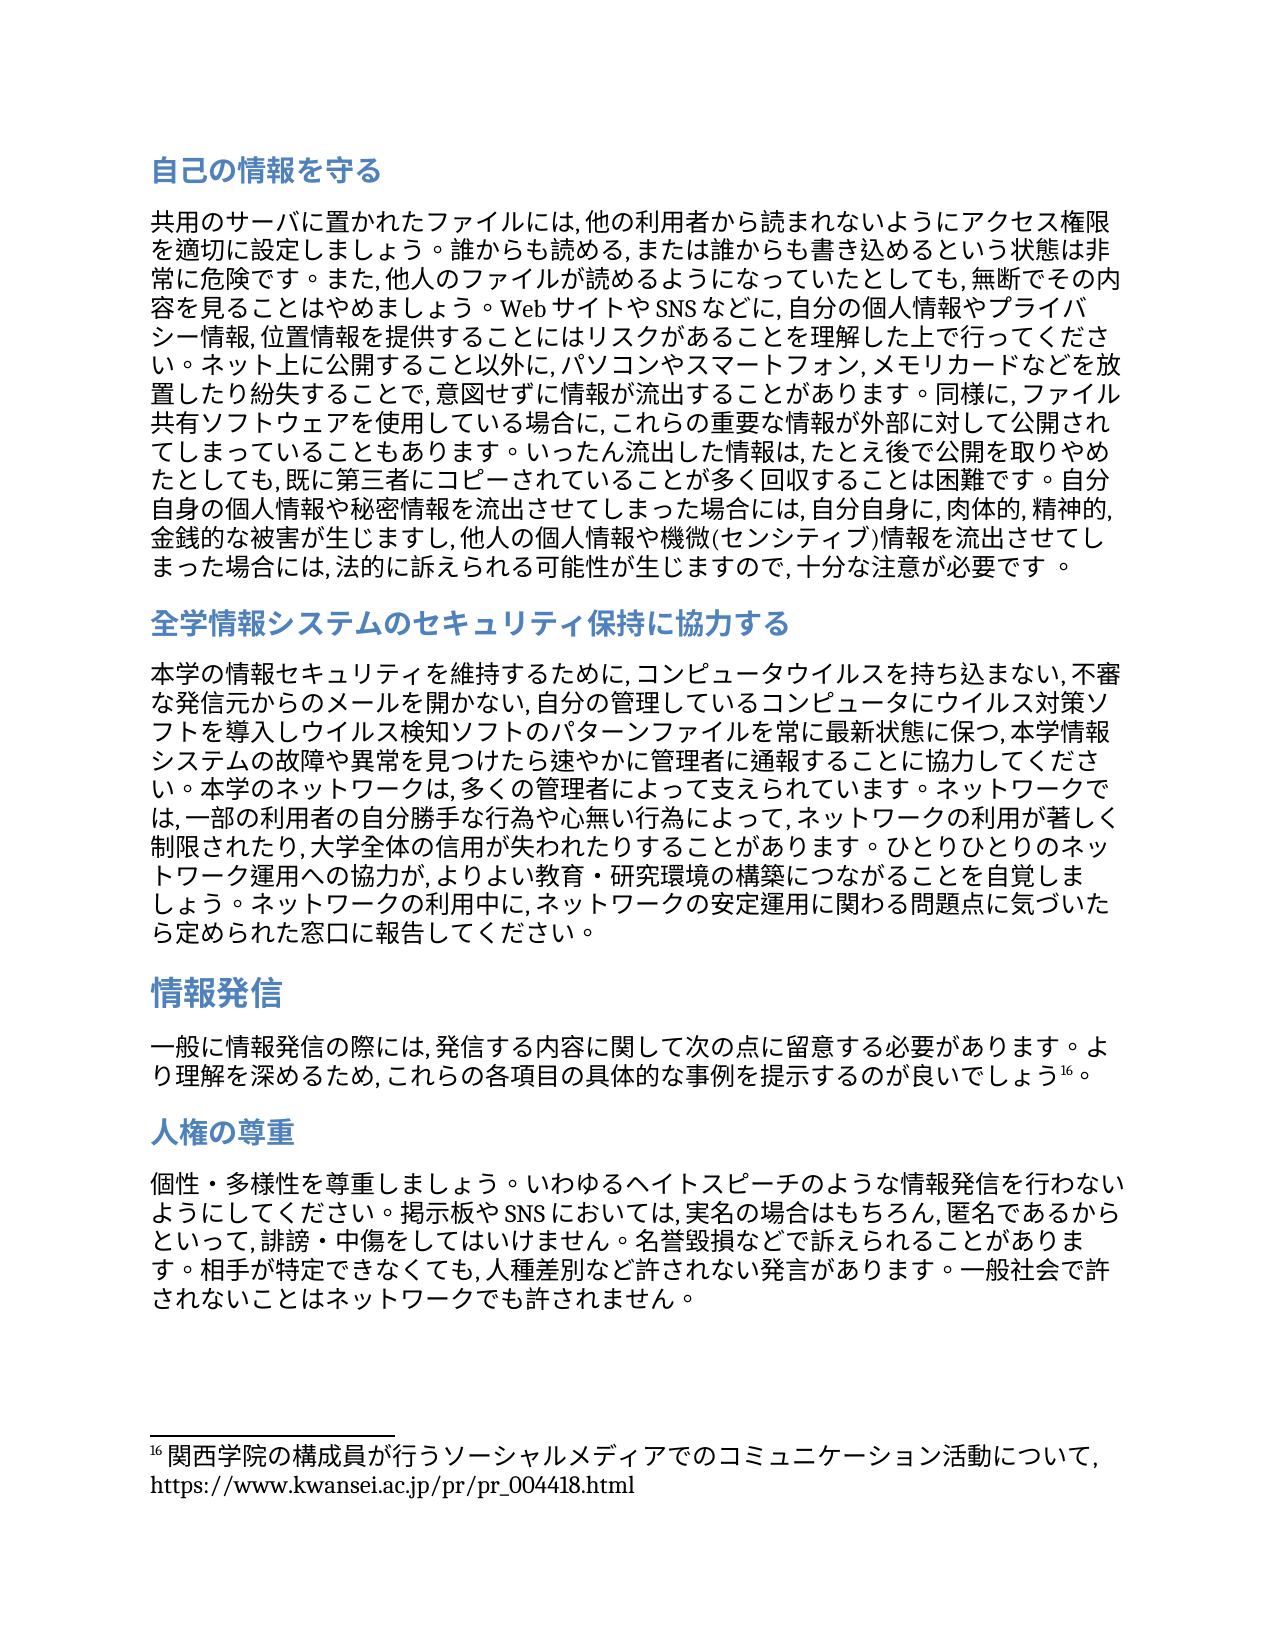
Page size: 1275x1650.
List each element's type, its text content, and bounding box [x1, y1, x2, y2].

text 一般に情報発信の際には, 発信する内容に関して次の点に留意する必要があります。より理解を深めるため, これらの各項目の具体的な事例を提示するのが良いでしょう。 [150, 1034, 1125, 1091]
text 本学の情報セキュリティを維持するために, コンピュータウイルスを持ち込まない, 不審な発信元からのメールを開かない, 自分の管理しているコンピュータにウイルス対策ソフトを導入しウイルス検知ソフトのパターンファイルを常に最新状態に保つ, 本学情報システムの故障や異常を見つけたら速やかに管理者に通報することに協力してください。本学のネットワークは, 多くの管理者によって支えられています。ネットワークでは, 一部の利用者の自分勝手な行為や心無い行為によって, ネットワークの利用が著しく制限されたり, 大学全体の信用が失われたりすることがあります。ひとりひとりのネットワーク運用への協力が, よりよい教育・研究環境の構築につながることを自覚しましょう。ネットワークの利用中に, ネットワークの安定運用に関わる問題点に気づいたら定められた窓口に報告してください。 [150, 661, 1125, 949]
subtitle 情報発信 [150, 970, 1125, 1015]
text 個性・多様性を尊重しましょう。いわゆるヘイトスピーチのような情報発信を行わないようにしてください。掲示板やSNSにおいては, 実名の場合はもちろん, 匿名であるからといって, 誹謗・中傷をしてはいけません。名誉毀損などで訴えられることがあります。相手が特定できなくても, 人種差別など許されない発言があります。一般社会で許されないことはネットワークでも許されません。 [150, 1171, 1125, 1314]
text 共用のサーバに置かれたファイルには, 他の利用者から読まれないようにアクセス権限を適切に設定しましょう。誰からも読める, または誰からも書き込めるという状態は非常に危険です。また, 他人のファイルが読めるようになっていたとしても, 無断でその内容を見ることはやめましょう。WebサイトやSNSなどに, 自分の個人情報やプライバシー情報, 位置情報を提供することにはリスクがあることを理解した上で行ってください。ネット上に公開すること以外に, パソコンやスマートフォン, メモリカードなどを放置したり紛失することで, 意図せずに情報が流出することがあります。同様に, ファイル共有ソフトウェアを使用している場合に, これらの重要な情報が外部に対して公開されてしまっていることもあります。いったん流出した情報は, たとえ後で公開を取りやめたとしても, 既に第三者にコピーされていることが多く回収することは困難です。自分自身の個人情報や秘密情報を流出させてしまった場合には, 自分自身に, 肉体的, 精神的, 金銭的な被害が生じますし, 他人の個人情報や機微(センシティブ)情報を流出させてしまった場合には, 法的に訴えられる可能性が生じますので, 十分な注意が必要です 。 [150, 208, 1125, 582]
subtitle 全学情報システムのセキュリティ保持に協力する [150, 603, 1125, 643]
subtitle 人権の尊重 [150, 1112, 1125, 1152]
subtitle 自己の情報を守る [150, 150, 1125, 190]
